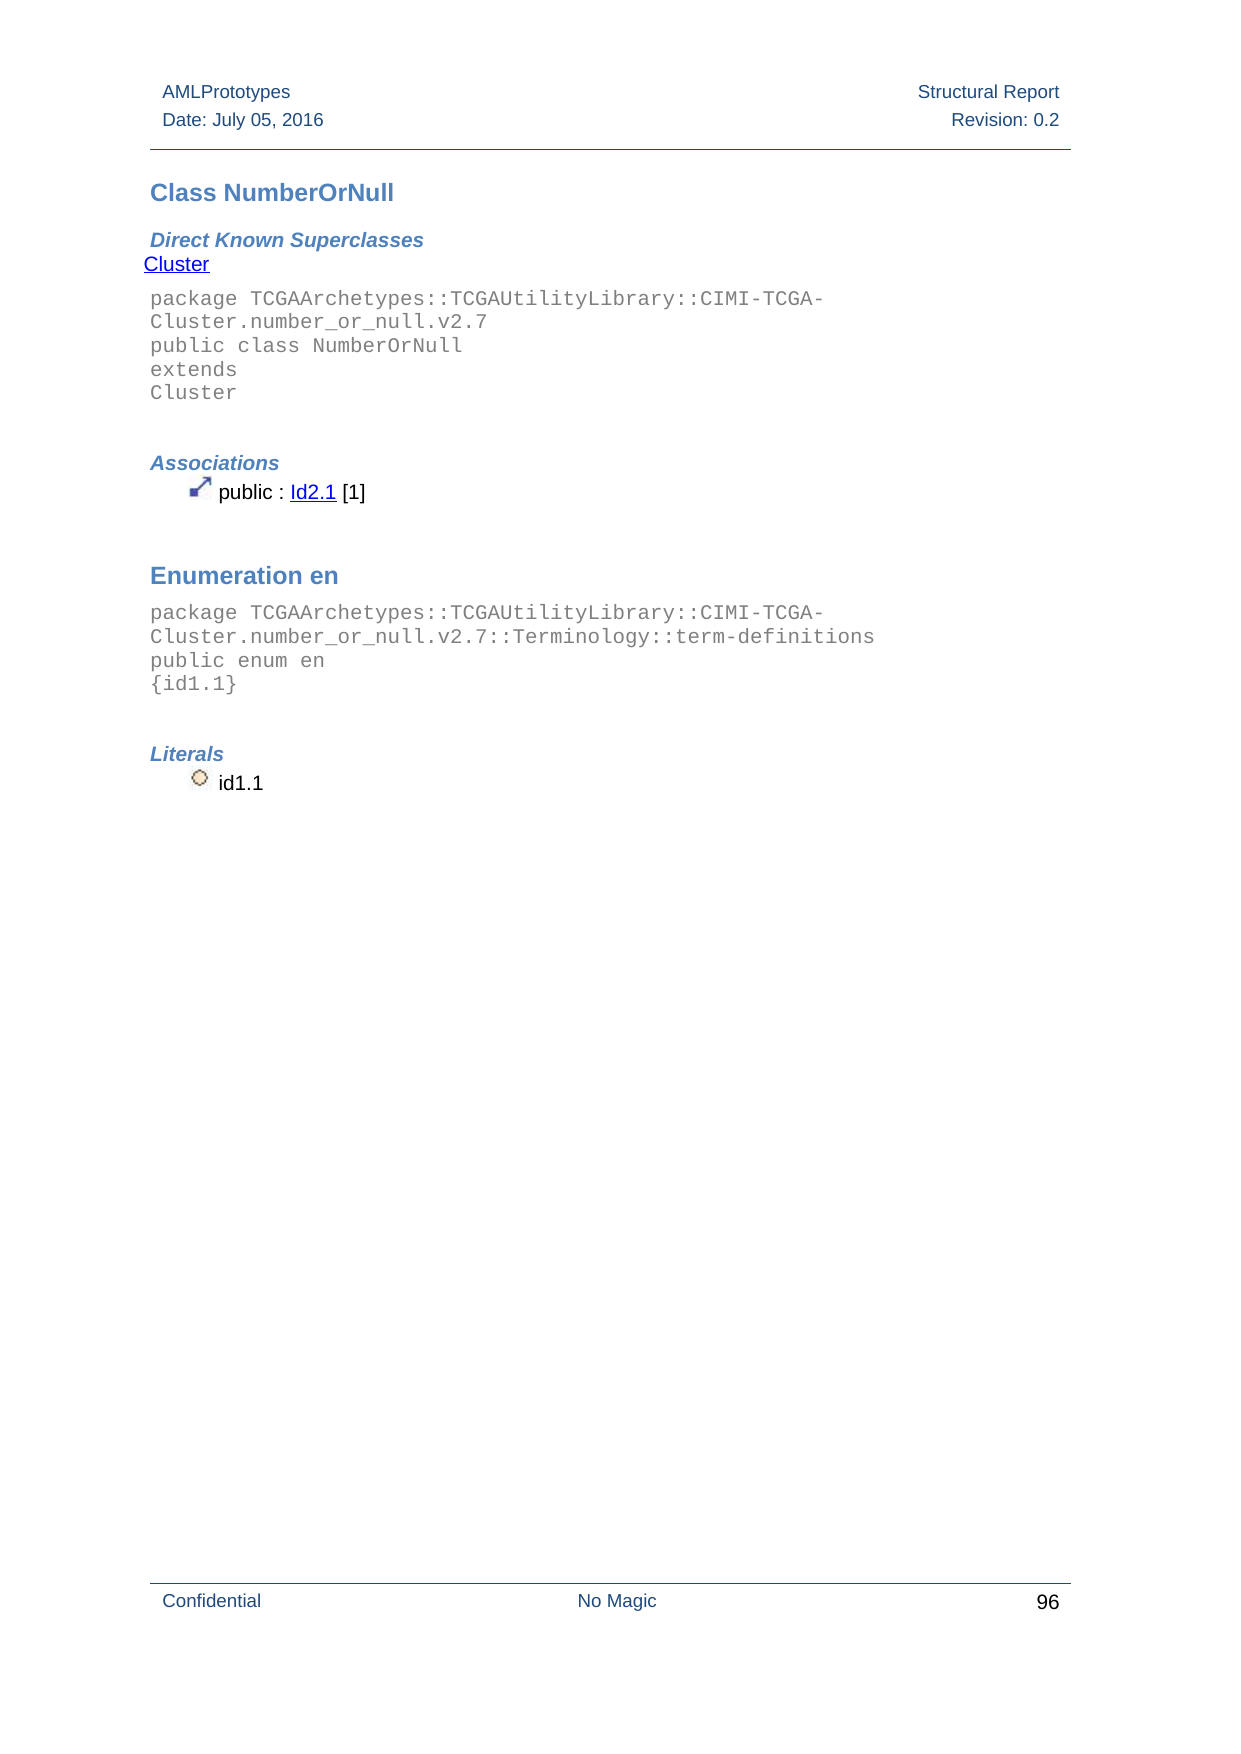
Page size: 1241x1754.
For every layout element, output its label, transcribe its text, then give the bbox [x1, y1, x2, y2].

text Cluster [150, 382, 1090, 406]
text public class NumberOrNull [150, 335, 1090, 359]
text public enum en [150, 650, 1090, 673]
text {id1.1} [150, 673, 1090, 697]
picture [187, 765, 213, 791]
text Cluster [143, 251, 1090, 275]
subtitle Class NumberOrNull [150, 178, 1090, 207]
text package TCGAArchetypes::TCGAUtilityLibrary::CIMI-TCGA-Cluster.number_or_null.v2.7 [150, 288, 1090, 335]
text id1.1 [187, 765, 1090, 795]
subtitle Direct Known Superclasses [150, 227, 1090, 251]
subtitle Enumeration en [150, 561, 1090, 590]
text package TCGAArchetypes::TCGAUtilityLibrary::CIMI-TCGA-Cluster.number_or_null.v2.7::Terminology::term-definitions [150, 602, 1090, 650]
subtitle Associations [150, 451, 1090, 474]
text extends [150, 359, 1090, 382]
picture [187, 474, 213, 500]
text public : Id2.1 [1] [187, 474, 1090, 504]
subtitle Literals [150, 741, 1090, 765]
